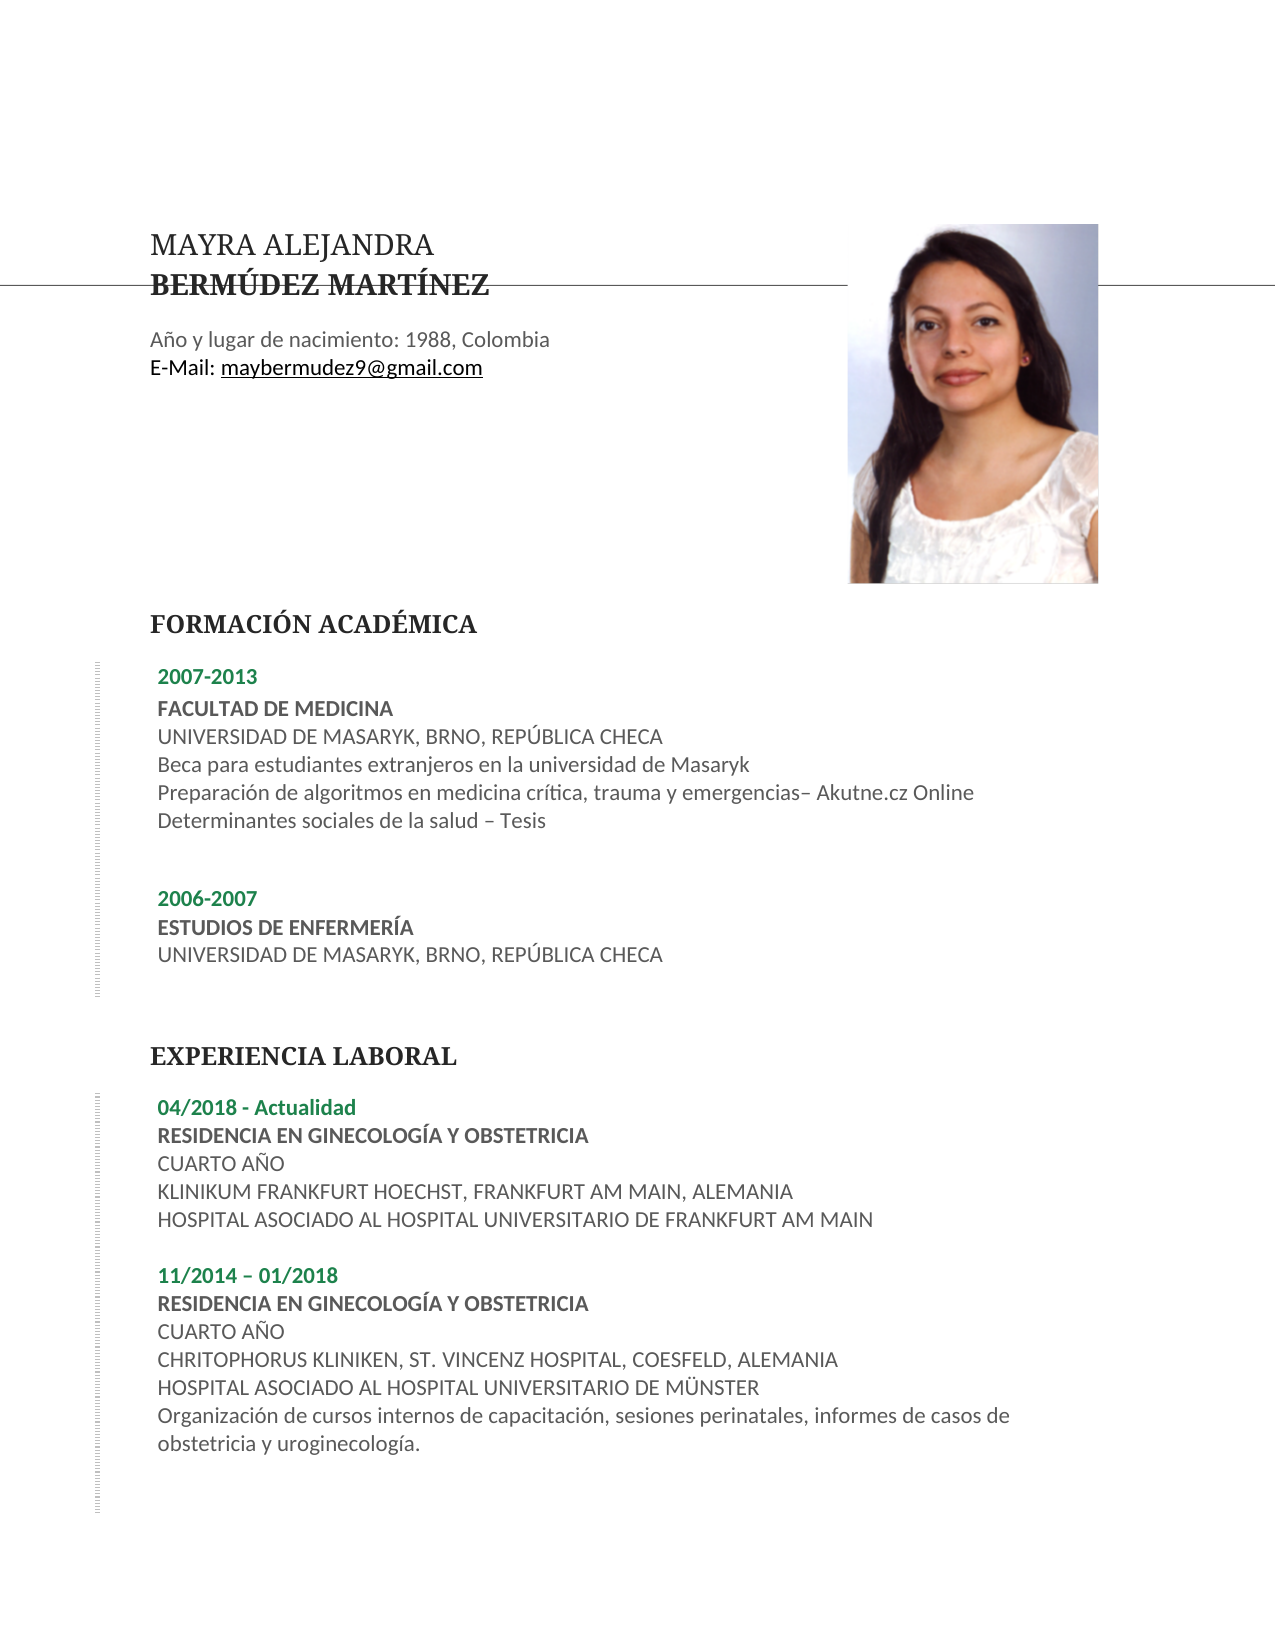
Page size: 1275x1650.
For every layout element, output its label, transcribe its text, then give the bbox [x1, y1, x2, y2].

table_header MAyra Alejandra Bermúdez Martínez Año y lugar de nacimiento: 1988, Colombia E-Mail: maybermudez9@gmail.com [150, 183, 1125, 480]
table_header 2007-2013 FAcultad de Medicina Universidad de Masaryk, Brno, República checa Beca para estudiantes extranjeros en la universidad de Masaryk Preparación de algoritmos en medicina crítica, trauma y emergencias– Akutne.cz Online Determinantes sociales de la salud – Tesis [98, 662, 1063, 862]
subtitle Experiencia laboral [150, 1038, 1125, 1072]
picture [847, 565, 1099, 584]
table_cell [150, 480, 1125, 565]
table_cell 2006-2007 EStudios de enfermería Universidad de Masaryk, Brno, República checa [98, 862, 1063, 997]
subtitle Formación académica [150, 607, 1125, 641]
table_header 04/2018 - Actualidad Residencia en ginecología y obstetricia cuarto año Klinikum Frankfurt Hoechst, Frankfurt am main, alemania Hospital asociado al hospital universitario de Frankfurt am main 11/2014 – 01/2018 Residencia en ginecología y obstetricia cuarto año Chritophorus Kliniken, St. Vincenz Hospital, Coesfeld, alemania Hospital asociado al hospital universitario de münster Organización de cursos internos de capacitación, sesiones perinatales, informes de casos de obstetricia y uroginecología. [98, 1093, 1063, 1513]
